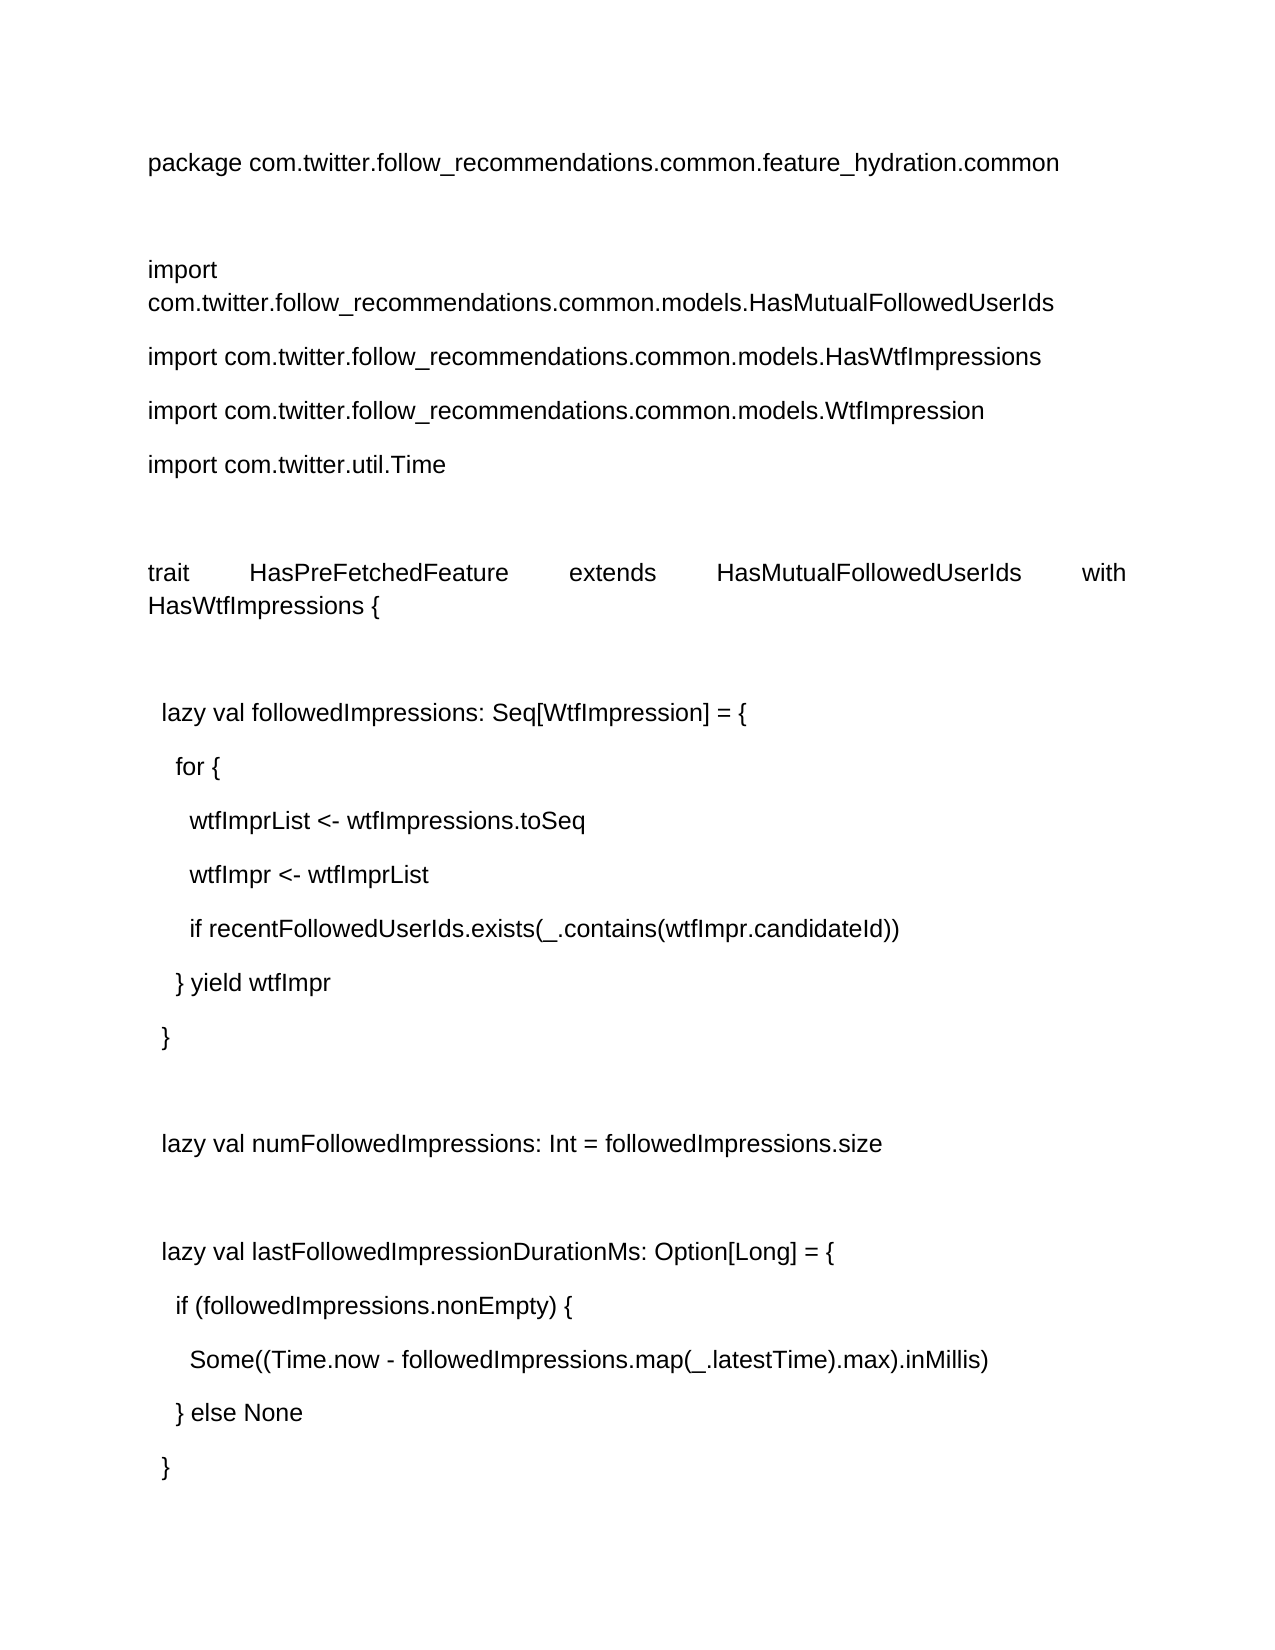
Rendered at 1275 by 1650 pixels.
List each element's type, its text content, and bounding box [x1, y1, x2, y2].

text } yield wtfImpr [148, 968, 1127, 996]
text for { [148, 752, 1127, 781]
text if (followedImpressions.nonEmpty) { [148, 1291, 1127, 1319]
text } [148, 1021, 1127, 1050]
text if recentFollowedUserIds.exists(_.contains(wtfImpr.candidateId)) [148, 914, 1127, 942]
text import com.twitter.follow_recommendations.common.models.HasWtfImpressions [148, 342, 1127, 371]
text lazy val numFollowedImpressions: Int = followedImpressions.size [148, 1129, 1127, 1158]
text lazy val lastFollowedImpressionDurationMs: Option[Long] = { [148, 1237, 1127, 1266]
text } [148, 1452, 1127, 1481]
text import com.twitter.util.Time [148, 450, 1127, 479]
text import com.twitter.follow_recommendations.common.models.HasMutualFollowedUserIds [148, 255, 1127, 317]
text import com.twitter.follow_recommendations.common.models.WtfImpression [148, 396, 1127, 425]
text Some((Time.now - followedImpressions.map(_.latestTime).max).inMillis) [148, 1344, 1127, 1373]
text package com.twitter.follow_recommendations.common.feature_hydration.common [148, 148, 1127, 176]
text wtfImpr <- wtfImprList [148, 860, 1127, 889]
text } else None [148, 1398, 1127, 1427]
text lazy val followedImpressions: Seq[WtfImpression] = { [148, 698, 1127, 727]
text trait HasPreFetchedFeature extends HasMutualFollowedUserIds with HasWtfImpressions { [148, 558, 1127, 619]
text wtfImprList <- wtfImpressions.toSeq [148, 806, 1127, 835]
